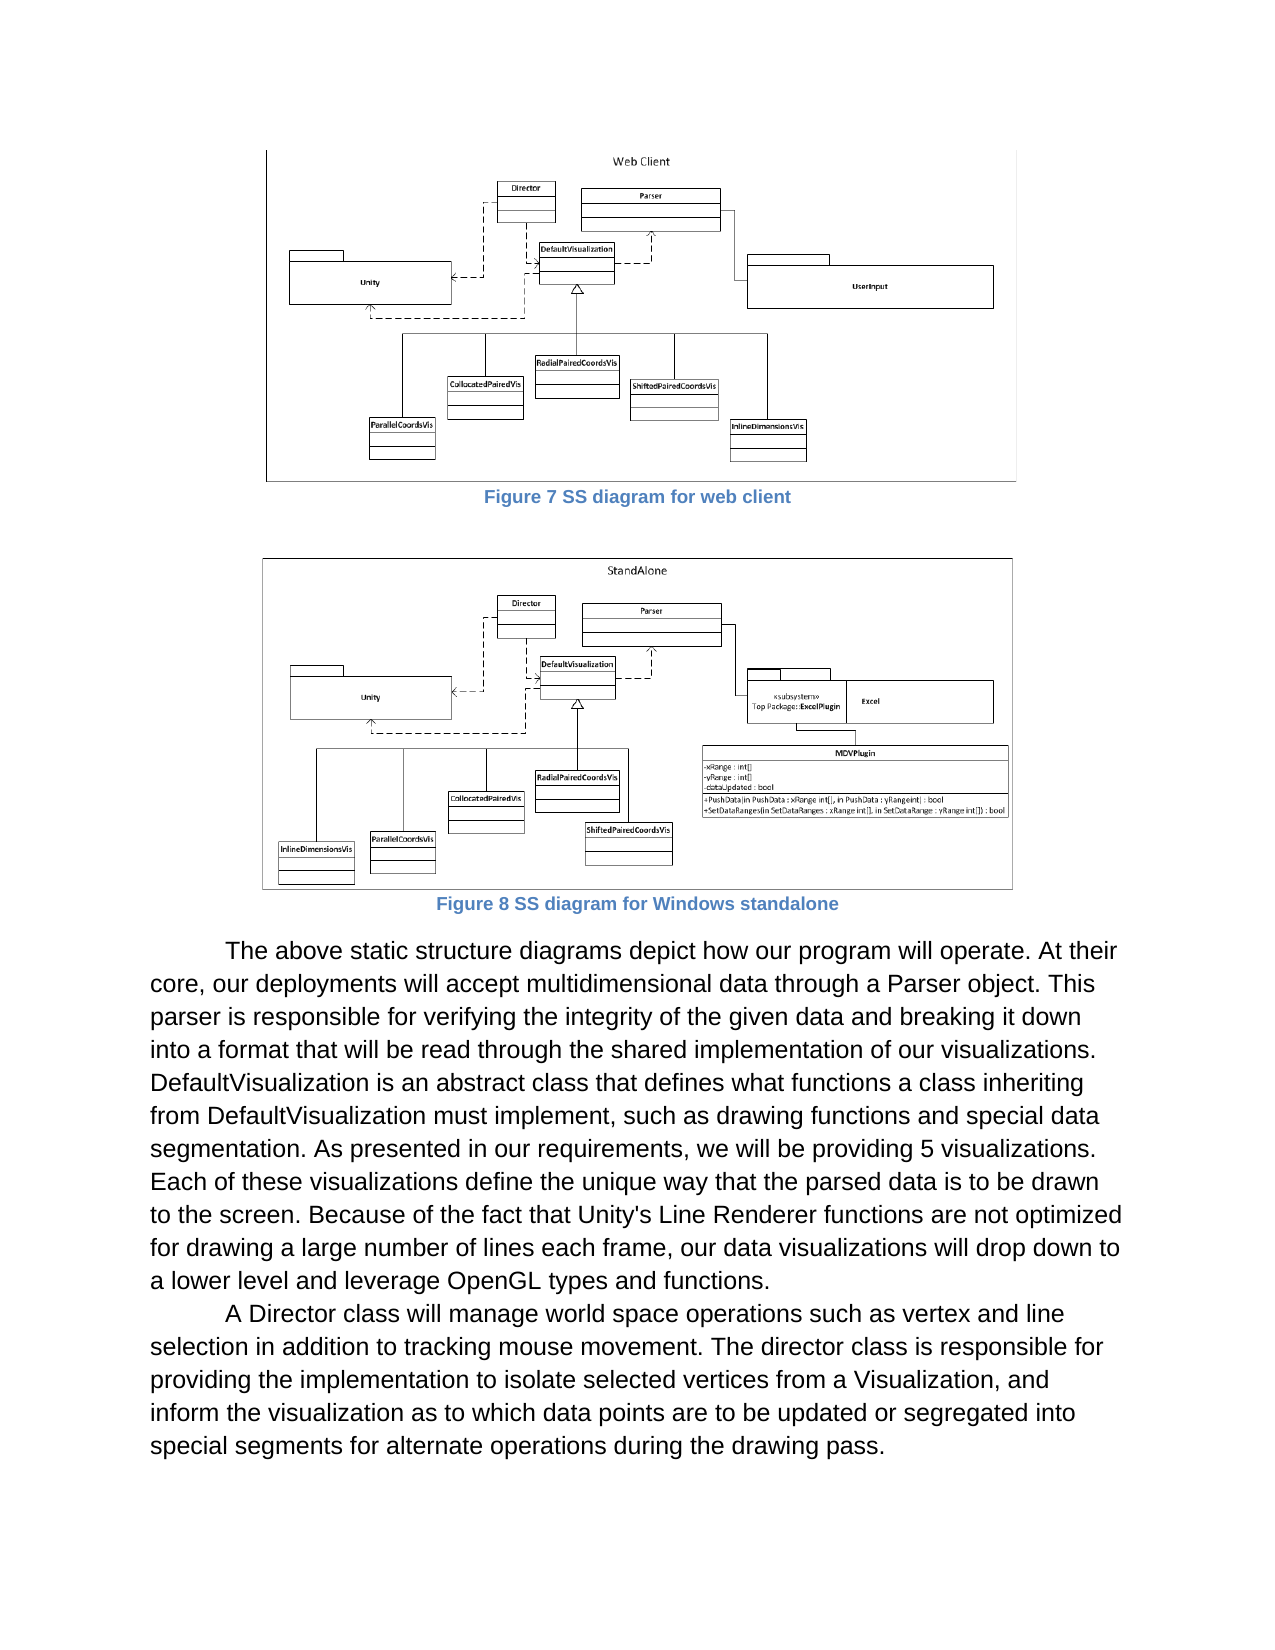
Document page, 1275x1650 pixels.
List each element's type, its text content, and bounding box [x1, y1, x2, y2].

text DefaultVisualization is an abstract class that defines what functions a class inheriting from DefaultVisualization must implement, such as drawing functions and special data segmentation. As presented in our requirements, we will be providing 5 visualizations. Each of these visualizations define the unique way that the parsed data is to be drawn to the screen. Because of the fact that Unity's Line Renderer functions are not optimized for drawing a large number of lines each frame, our data visualizations will drop down to a lower level and leverage OpenGL types and functions. [150, 1068, 1125, 1294]
picture [266, 150, 1017, 482]
text A Director class will manage world space operations such as vertex and line selection in addition to tracking mouse movement. The director class is responsible for providing the implementation to isolate selected vertices from a Visualization, and inform the visualization as to which data points are to be updated or segregated into special segments for alternate operations during the drawing pass. [150, 1299, 1125, 1460]
text Figure 8 SS diagram for Windows standalone [150, 893, 1125, 915]
text Figure 7 SS diagram for web client [150, 486, 1125, 507]
picture [262, 558, 1013, 890]
text The above static structure diagrams depict how our program will operate. At their core, our deployments will accept multidimensional data through a Parser object. This parser is responsible for verifying the integrity of the given data and breaking it down into a format that will be read through the shared implementation of our visualizations. [150, 936, 1125, 1063]
